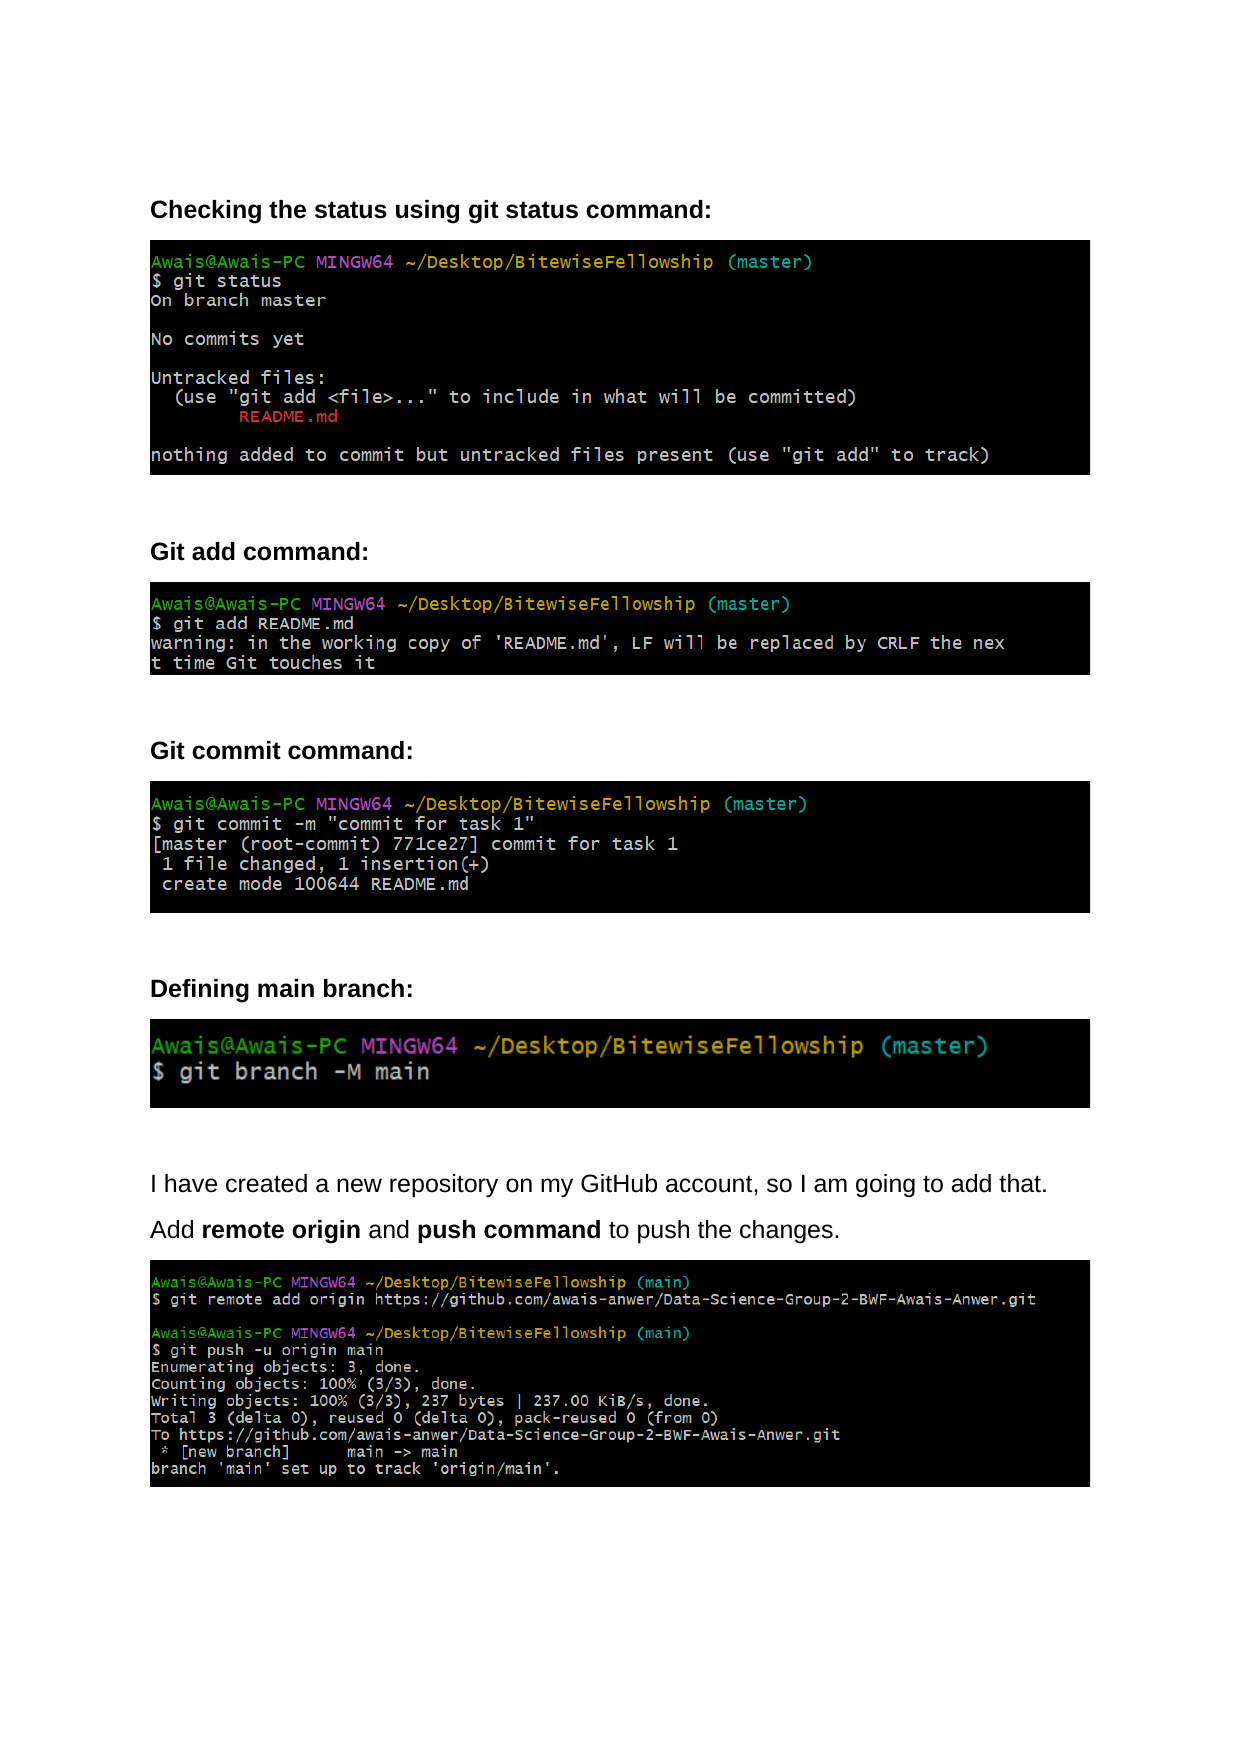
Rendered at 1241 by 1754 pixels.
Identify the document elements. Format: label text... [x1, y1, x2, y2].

text I have created a new repository on my GitHub account, so I am going to add that. [150, 1169, 1090, 1198]
text Defining main branch: [150, 974, 1090, 1003]
picture [150, 1019, 1091, 1108]
picture [150, 781, 1091, 913]
picture [150, 582, 1091, 675]
text Checking the status using git status command: [150, 195, 1090, 224]
picture [150, 1260, 1091, 1487]
picture [150, 240, 1091, 475]
text Git commit command: [150, 736, 1090, 765]
text Git add command: [150, 537, 1090, 566]
text Add remote origin and push command to push the changes. [150, 1215, 1090, 1244]
